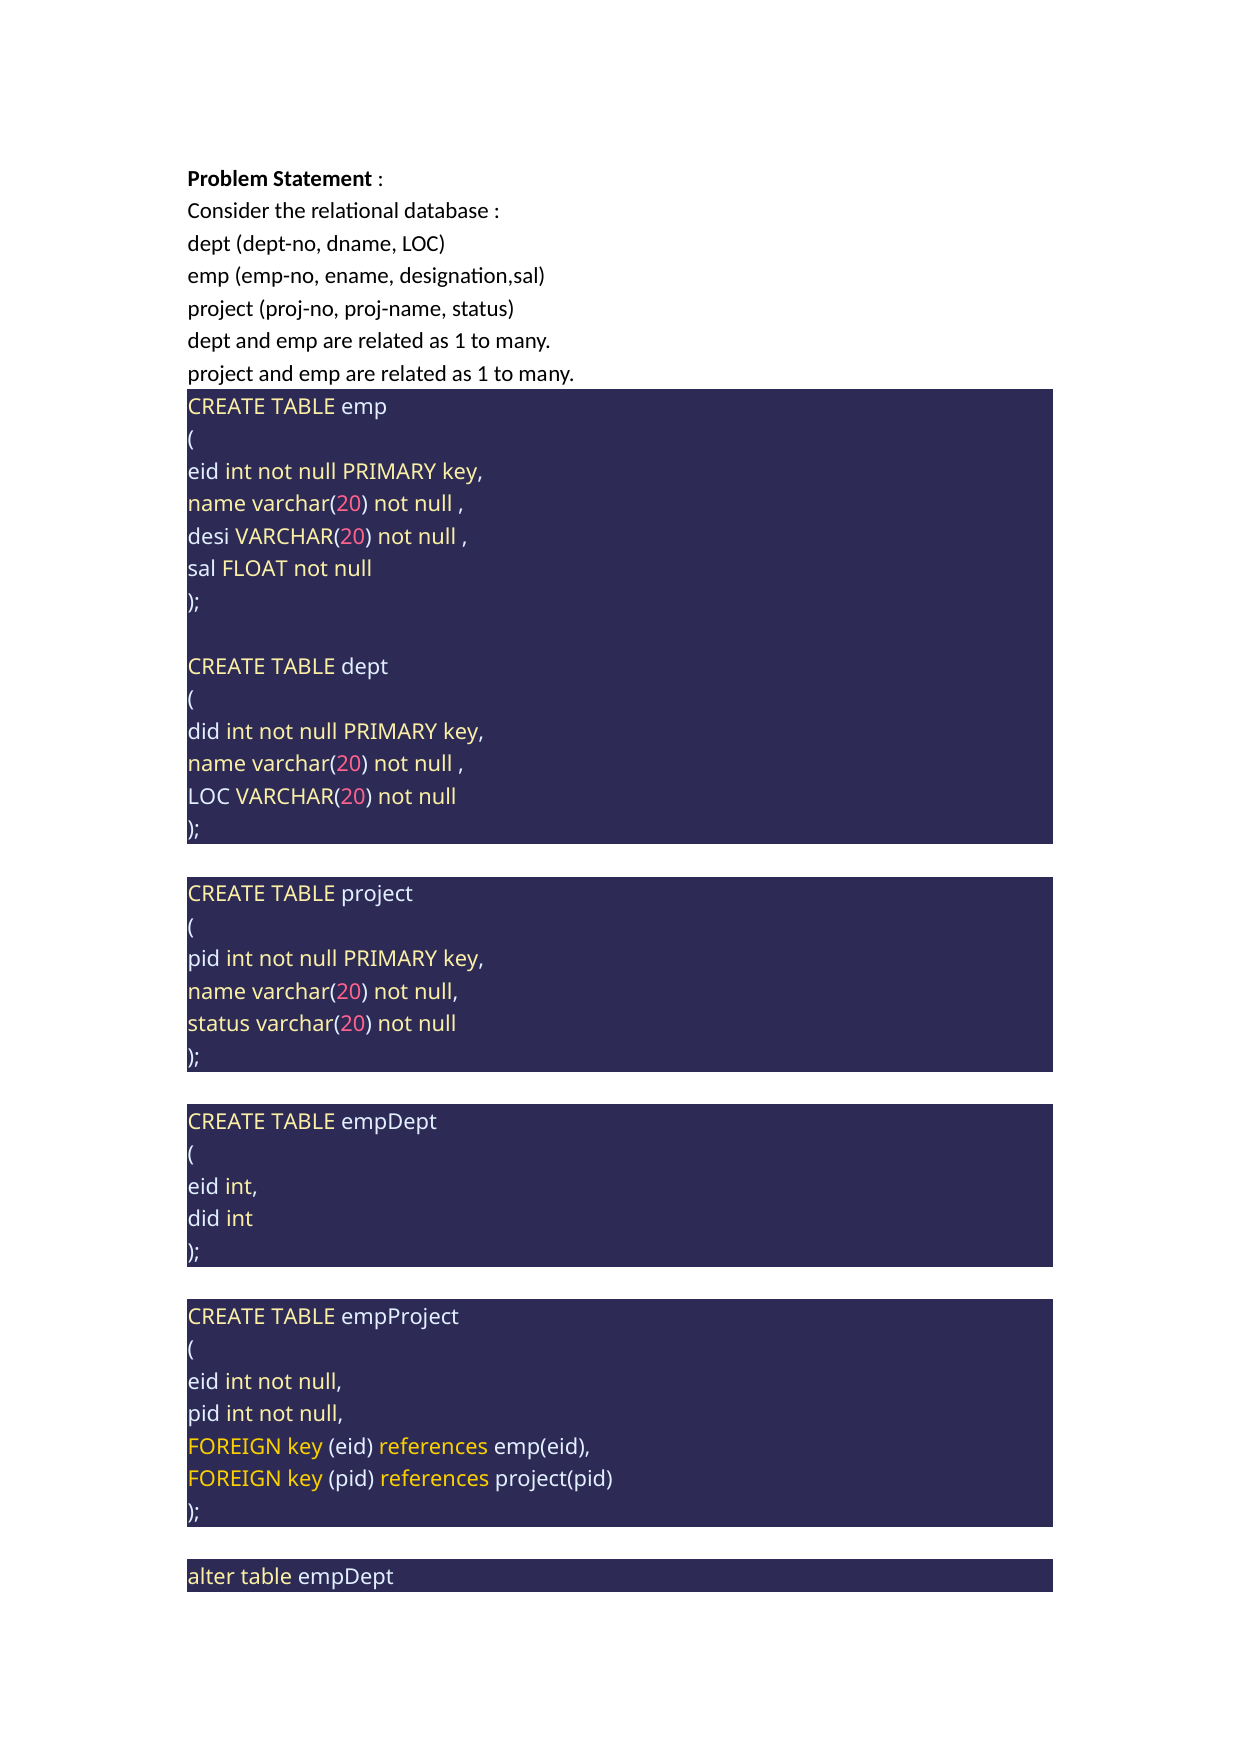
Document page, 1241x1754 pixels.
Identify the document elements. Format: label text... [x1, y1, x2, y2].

text Consider the relational database : [187, 194, 1053, 227]
text FOREIGN key (eid) references emp(eid), [187, 1429, 1053, 1462]
text dept and emp are related as 1 to many. [187, 324, 1053, 357]
text name varchar(20) not null, [187, 974, 1053, 1007]
text eid int not null, [187, 1364, 1053, 1397]
text ( [187, 1137, 1053, 1169]
text CREATE TABLE project [187, 877, 1053, 909]
text status varchar(20) not null [187, 1007, 1053, 1039]
text dept (dept-no, dname, LOC) [187, 227, 1053, 259]
text alter table empDept [187, 1559, 1053, 1592]
text CREATE TABLE dept [187, 649, 1053, 682]
text sal FLOAT not null [187, 552, 1053, 584]
text ); [187, 1494, 1053, 1527]
text pid int not null PRIMARY key, [187, 942, 1053, 974]
text eid int, [187, 1169, 1053, 1202]
text Problem Statement : [187, 162, 1053, 194]
text eid int not null PRIMARY key, [187, 454, 1053, 487]
text FOREIGN key (pid) references project(pid) [187, 1462, 1053, 1494]
text ( [187, 909, 1053, 942]
text desi VARCHAR(20) not null , [187, 519, 1053, 552]
text project and emp are related as 1 to many. [187, 357, 1053, 389]
text emp (emp-no, ename, designation,sal) [187, 259, 1053, 292]
text name varchar(20) not null , [187, 487, 1053, 519]
text ( [187, 1332, 1053, 1364]
text CREATE TABLE empProject [187, 1299, 1053, 1332]
text project (proj-no, proj-name, status) [187, 292, 1053, 324]
text name varchar(20) not null , [187, 747, 1053, 779]
text ( [187, 422, 1053, 454]
text CREATE TABLE emp [187, 389, 1053, 422]
text CREATE TABLE empDept [187, 1104, 1053, 1137]
text ); [187, 812, 1053, 844]
text did int [187, 1202, 1053, 1234]
text pid int not null, [187, 1397, 1053, 1429]
text LOC VARCHAR(20) not null [187, 779, 1053, 812]
text did int not null PRIMARY key, [187, 714, 1053, 747]
text ); [187, 1234, 1053, 1267]
text ); [187, 1039, 1053, 1072]
text ( [187, 682, 1053, 714]
text ); [187, 584, 1053, 617]
